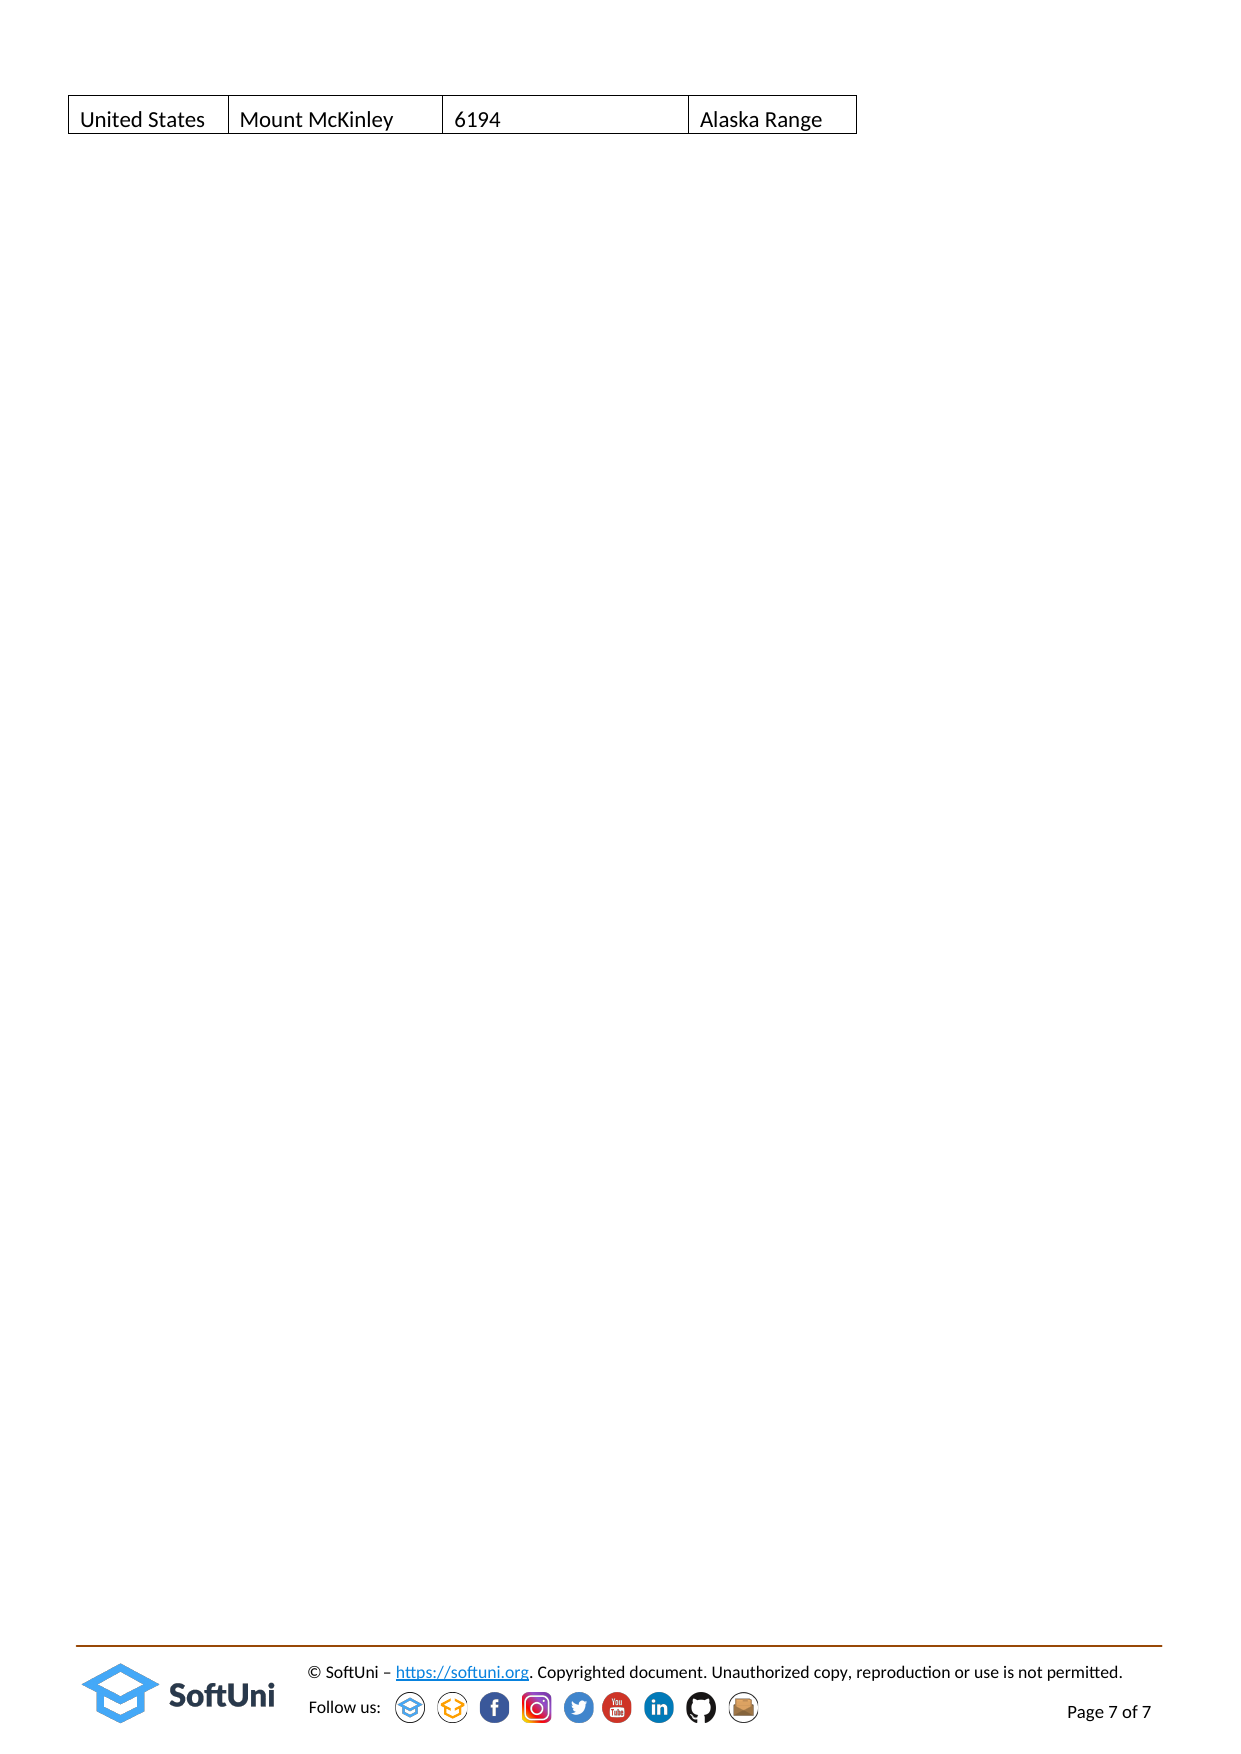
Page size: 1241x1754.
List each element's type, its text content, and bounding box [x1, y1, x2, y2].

picture [728, 1692, 759, 1723]
table_cell Mount McKinley [229, 96, 442, 133]
picture [602, 1692, 632, 1723]
table_cell United States [69, 96, 228, 133]
picture [644, 1692, 653, 1701]
picture [564, 1692, 594, 1723]
picture [665, 1692, 674, 1701]
table_cell Alaska Range [689, 96, 856, 133]
table_cell 6194 [443, 96, 688, 133]
picture [395, 1692, 425, 1723]
picture [437, 1692, 468, 1723]
picture [665, 1714, 674, 1723]
picture [644, 1714, 653, 1723]
picture [479, 1692, 510, 1723]
picture [658, 1705, 667, 1714]
picture [522, 1692, 552, 1723]
picture [75, 1658, 281, 1729]
picture [686, 1692, 716, 1723]
